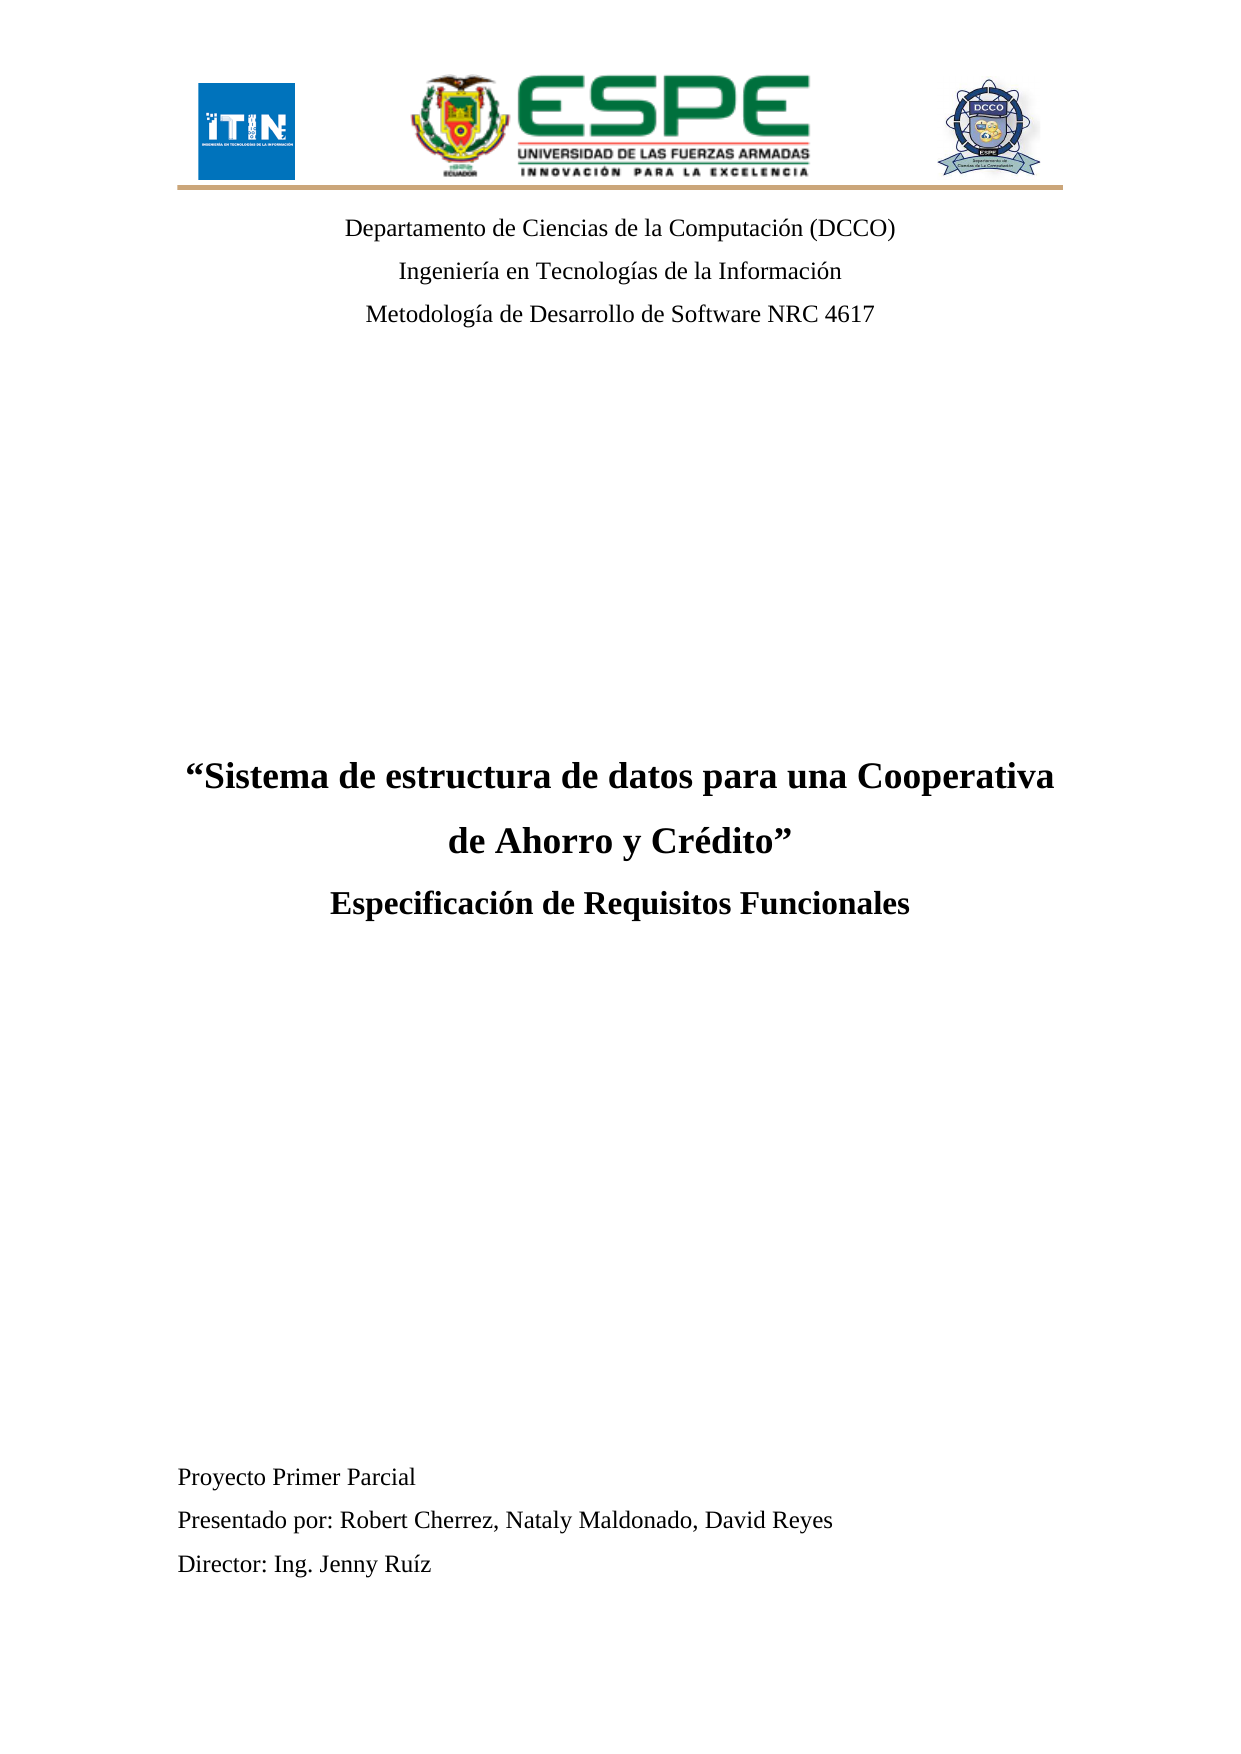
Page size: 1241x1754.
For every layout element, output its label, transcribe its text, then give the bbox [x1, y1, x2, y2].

text Metodología de Desarrollo de Software NRC 4617 [177, 299, 1063, 328]
picture [937, 76, 1041, 180]
text Departamento de Ciencias de la Computación (DCCO) [177, 213, 1063, 242]
text “Sistema de estructura de datos para una Cooperativa de Ahorro y Crédito” [177, 754, 1063, 862]
picture [409, 73, 815, 180]
text Presentado por: Robert Cherrez, Nataly Maldonado, David Reyes [177, 1506, 1063, 1534]
text Especificación de Requisitos Funcionales [177, 883, 1063, 1423]
text Ingeniería en Tecnologías de la Información [177, 256, 1063, 285]
picture [177, 185, 1063, 190]
picture [198, 83, 295, 180]
text Director: Ing. Jenny Ruíz [177, 1549, 1063, 1577]
text Proyecto Primer Parcial [177, 1462, 1063, 1491]
